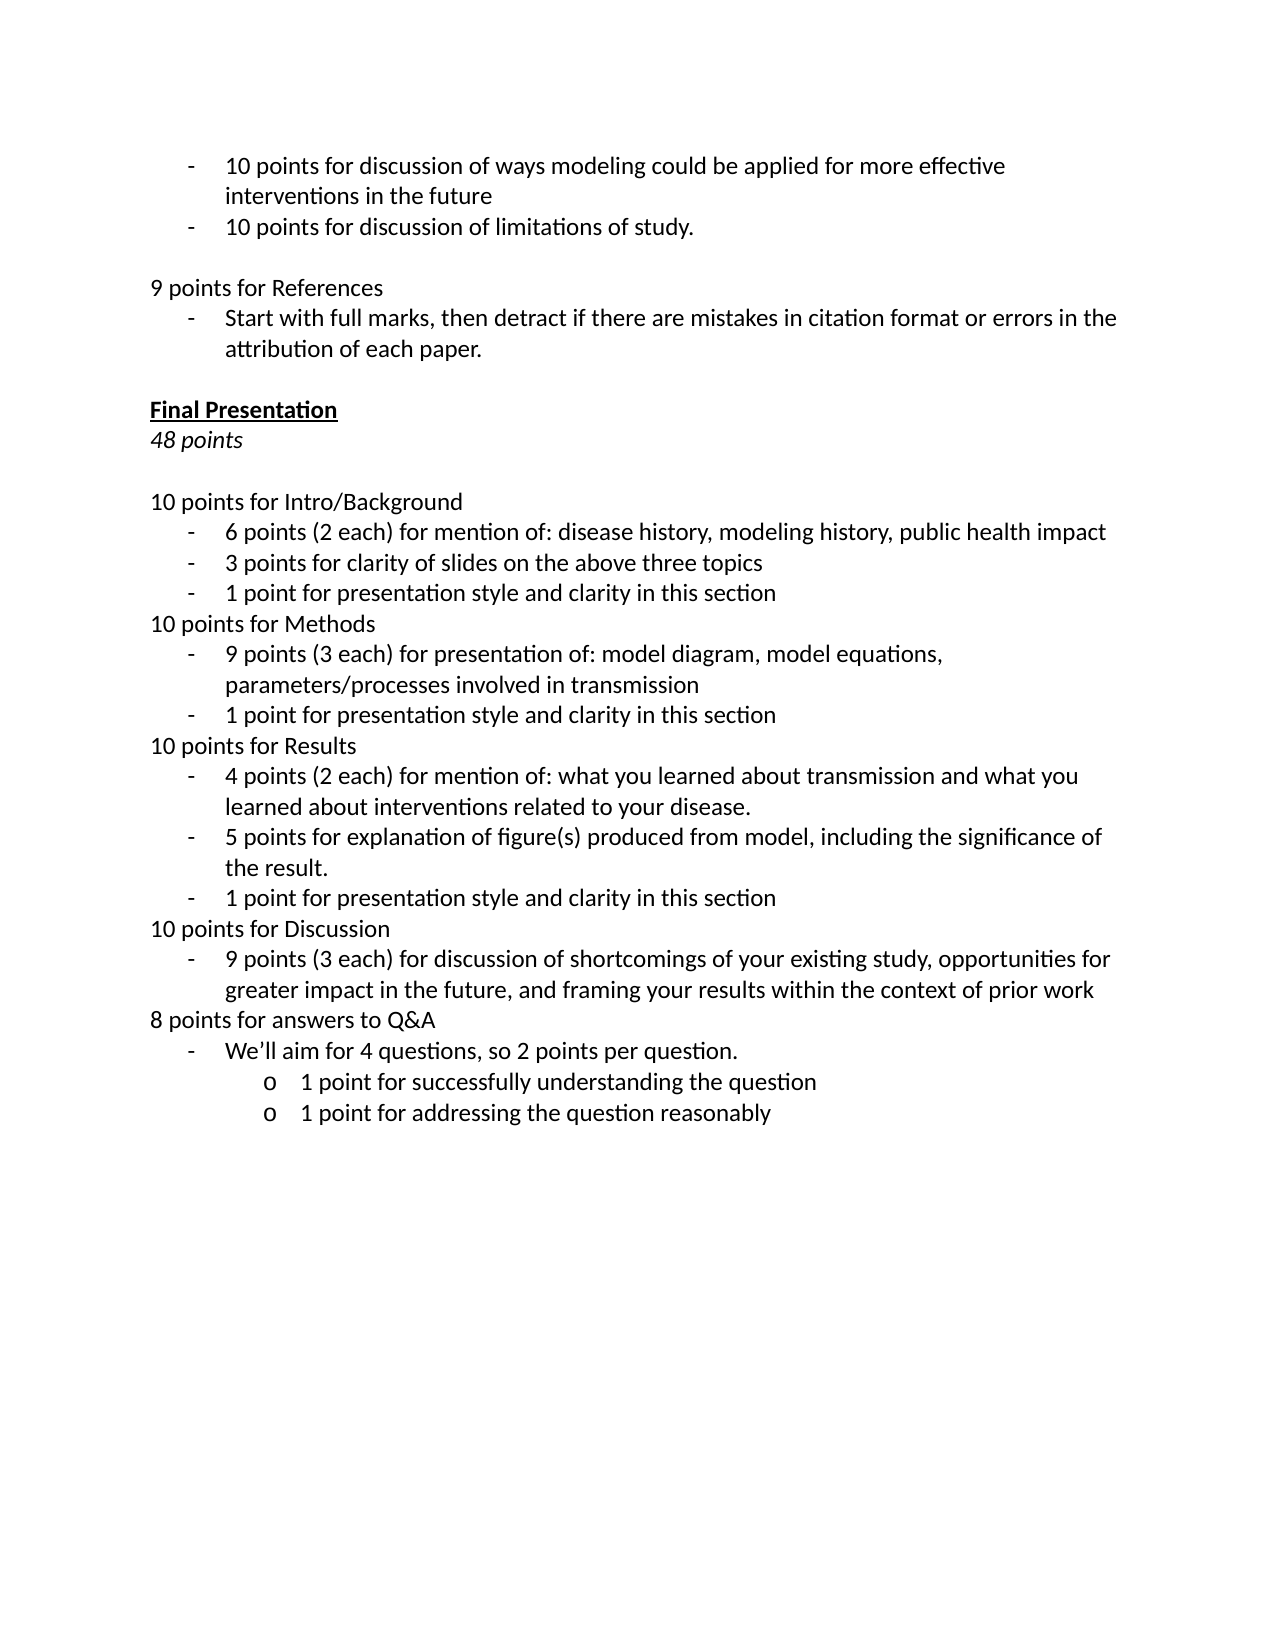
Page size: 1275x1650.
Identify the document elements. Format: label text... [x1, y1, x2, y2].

text 10 points for Discussion [150, 913, 1125, 943]
list We’ll aim for 4 questions, so 2 points per question. [187, 1035, 1125, 1066]
list 1 point for presentation style and clarity in this section [187, 882, 1125, 913]
text 9 points for References [150, 272, 1125, 303]
list 9 points (3 each) for presentation of: model diagram, model equations, parameters/processes involved in transmission [187, 638, 1125, 699]
text 10 points for Methods [150, 608, 1125, 638]
text 10 points for Intro/Background [150, 486, 1125, 516]
text 48 points [150, 425, 1125, 455]
list 10 points for discussion of limitations of study. [187, 211, 1125, 242]
list 4 points (2 each) for mention of: what you learned about transmission and what you learned about interventions related to your disease. [187, 760, 1125, 821]
list 6 points (2 each) for mention of: disease history, modeling history, public health impact [187, 516, 1125, 547]
list 10 points for discussion of ways modeling could be applied for more effective interventions in the future [187, 150, 1125, 211]
text 10 points for Results [150, 730, 1125, 760]
list 1 point for addressing the question reasonably [262, 1097, 1125, 1129]
text Final Presentation [150, 394, 1125, 425]
list 5 points for explanation of figure(s) produced from model, including the significance of the result. [187, 821, 1125, 882]
text 8 points for answers to Q&A [150, 1004, 1125, 1035]
list 1 point for presentation style and clarity in this section [187, 577, 1125, 608]
list 1 point for successfully understanding the question [262, 1066, 1125, 1097]
list Start with full marks, then detract if there are mistakes in citation format or errors in the attribution of each paper. [187, 303, 1125, 364]
list 3 points for clarity of slides on the above three topics [187, 547, 1125, 577]
list 9 points (3 each) for discussion of shortcomings of your existing study, opportunities for greater impact in the future, and framing your results within the context of prior work [187, 943, 1125, 1004]
list 1 point for presentation style and clarity in this section [187, 699, 1125, 730]
